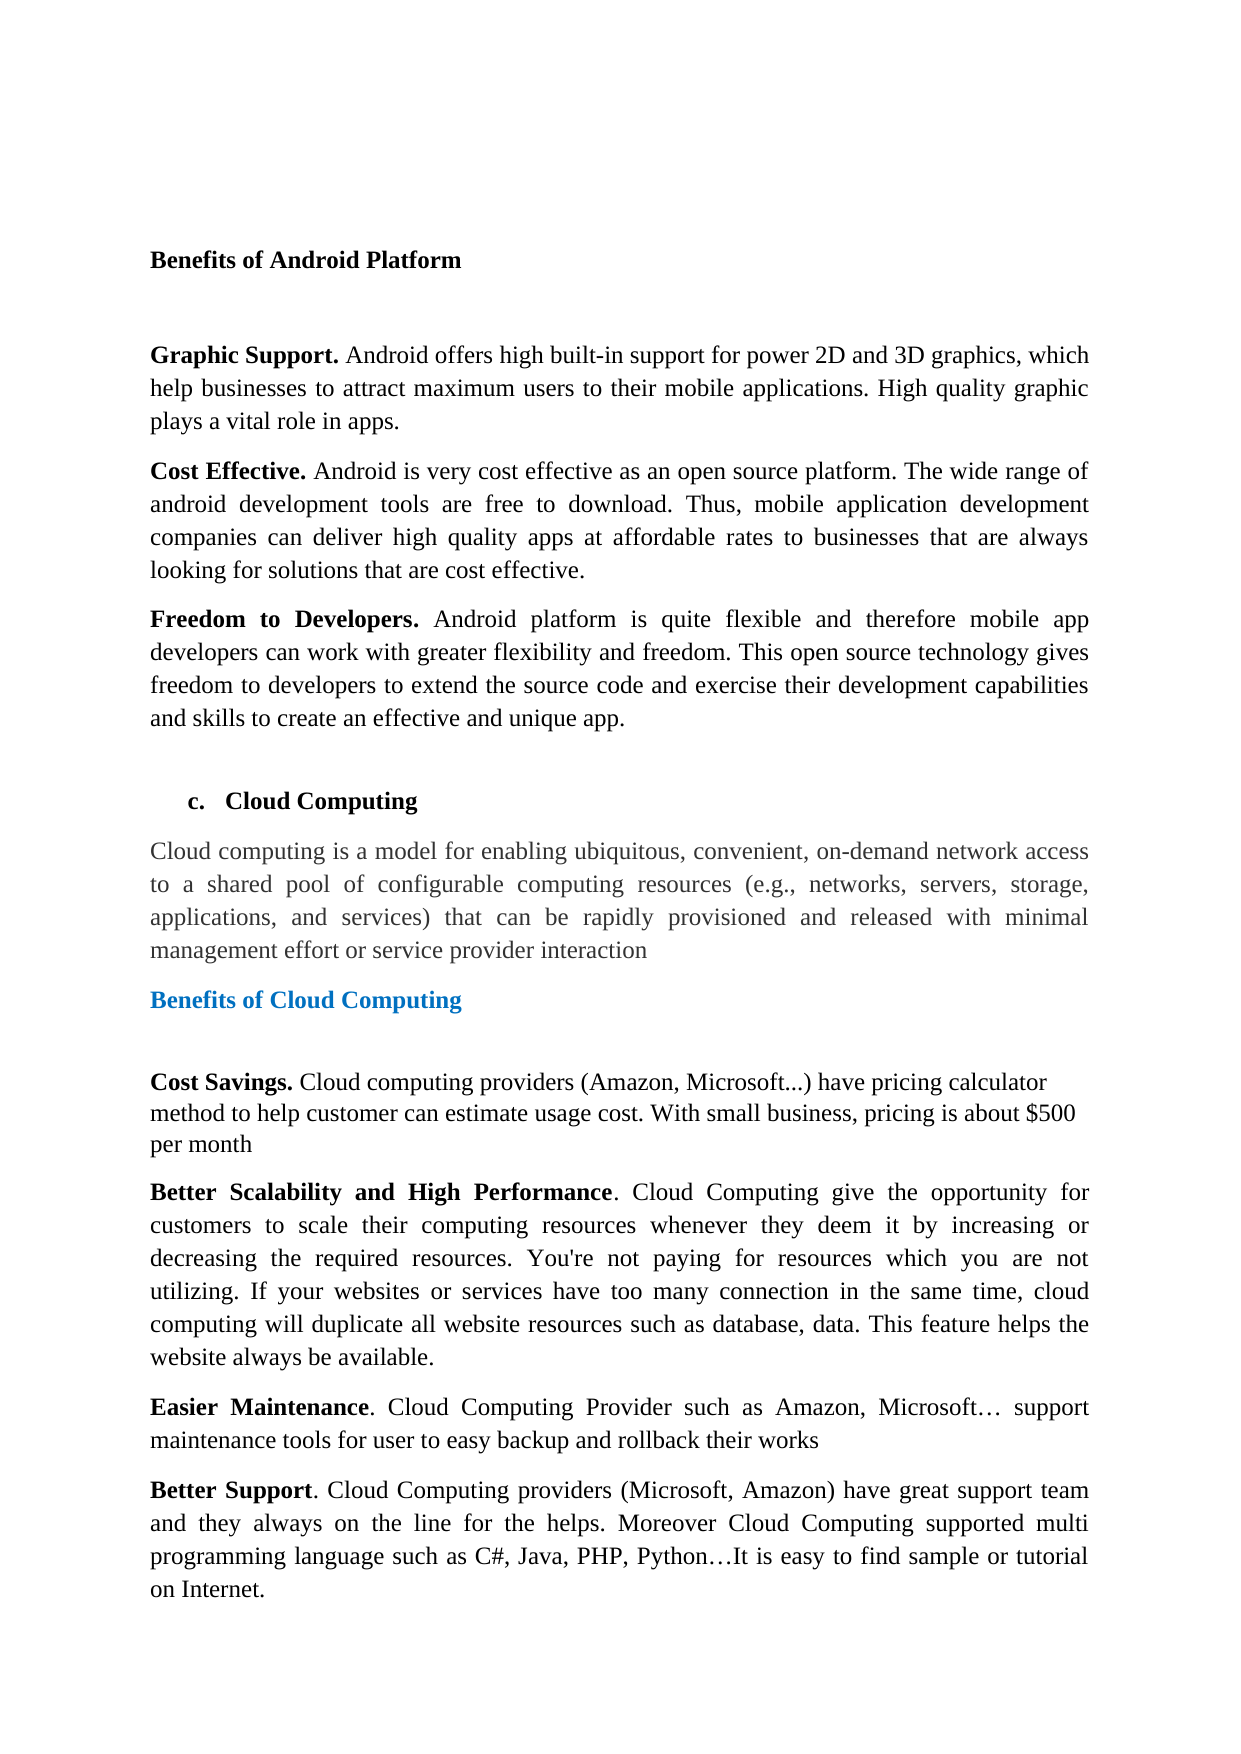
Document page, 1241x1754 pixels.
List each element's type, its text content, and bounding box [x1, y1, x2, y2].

text Cost Effective. Android is very cost effective as an open source platform. The wide range of android development tools are free to download. Thus, mobile application development companies can deliver high quality apps at affordable rates to businesses that are always looking for solutions that are cost effective. [150, 456, 1090, 583]
text Benefits of Android Platform [150, 245, 1090, 274]
text Graphic Support. Android offers high built-in support for power 2D and 3D graphics, which help businesses to attract maximum users to their mobile applications. High quality graphic plays a vital role in apps. [150, 340, 1090, 435]
list Benefits of Cloud Computing [150, 985, 1090, 1013]
text Easier Maintenance. Cloud Computing Provider such as Amazon, Microsoft… support maintenance tools for user to easy backup and rollback their works [150, 1392, 1090, 1454]
text Better Support. Cloud Computing providers (Microsoft, Amazon) have great support team and they always on the line for the helps. Moreover Cloud Computing supported multi programming language such as C#, Java, PHP, Python…It is easy to find sample or tutorial on Internet. [150, 1475, 1090, 1602]
text Better Scalability and High Performance. Cloud Computing give the opportunity for customers to scale their computing resources whenever they deem it by increasing or decreasing the required resources. You're not paying for resources which you are not utilizing. If your websites or services have too many connection in the same time, cloud computing will duplicate all website resources such as database, data. This feature helps the website always be available. [150, 1177, 1090, 1371]
text Cloud computing is a model for enabling ubiquitous, convenient, on-demand network access to a shared pool of configurable computing resources (e.g., networks, servers, storage, applications, and services) that can be rapidly provisioned and released with minimal management effort or service provider interaction [150, 836, 1090, 964]
text Cost Savings. Cloud computing providers (Amazon, Microsoft...) have pricing calculator method to help customer can estimate usage cost. With small business, pricing is about $500 per month [150, 1067, 1090, 1158]
text Freedom to Developers. Android platform is quite flexible and therefore mobile app developers can work with greater flexibility and freedom. This open source technology gives freedom to developers to extend the source code and exercise their development capabilities and skills to create an effective and unique app. [150, 604, 1090, 732]
list Cloud Computing [187, 786, 1090, 815]
